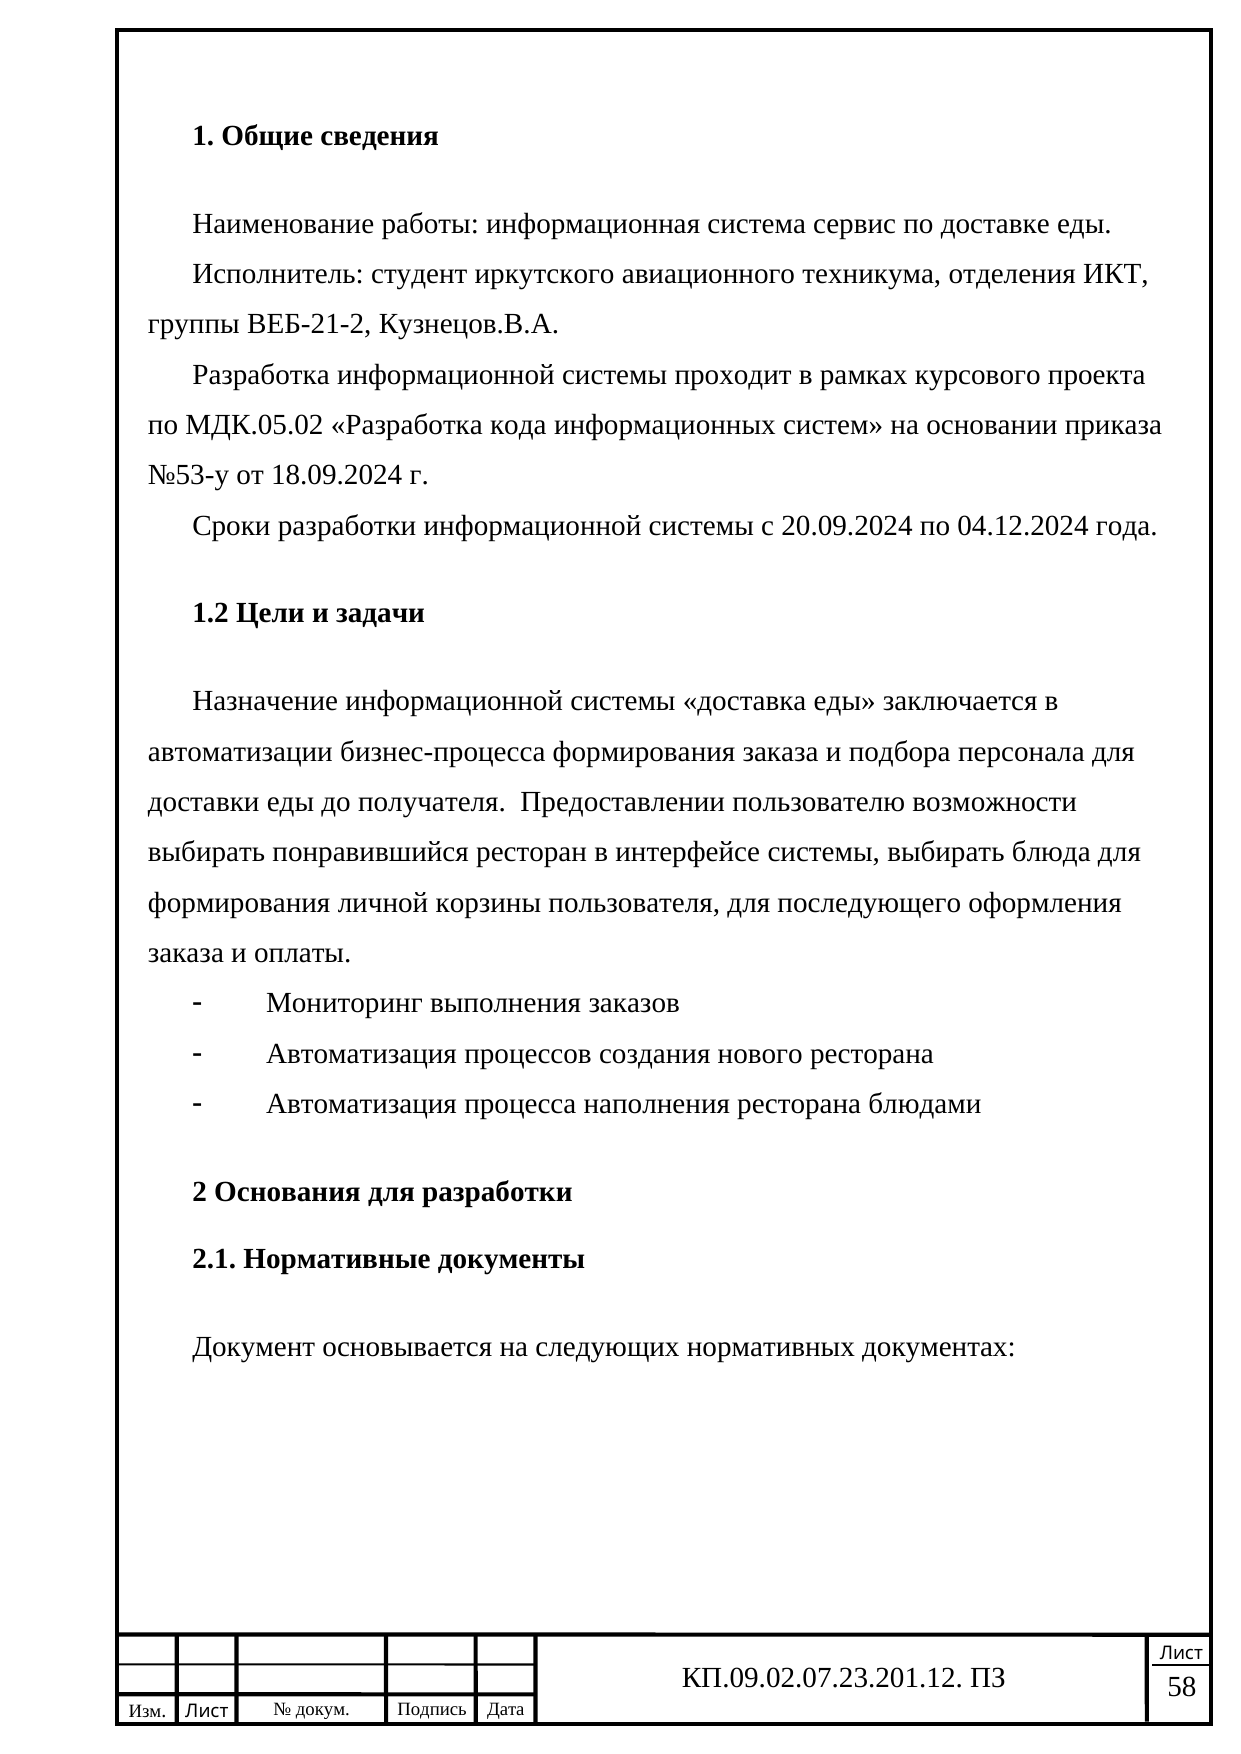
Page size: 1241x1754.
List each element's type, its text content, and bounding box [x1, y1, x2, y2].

text Сроки разработки информационной системы с 20.09.2024 по 04.12.2024 года. [148, 508, 1181, 541]
text 1. Общие сведения [148, 118, 1181, 152]
text Назначение информационной системы «доставка еды» заключается в автоматизации бизнес-процесса формирования заказа и подбора персонала для доставки еды до получателя. Предоставлении пользователю возможности выбирать понравившийся ресторан в интерфейсе системы, выбирать блюда для формирования личной корзины пользователя, для последующего оформления заказа и оплаты. [148, 683, 1181, 968]
list Автоматизация процесса наполнения ресторана блюдами [148, 1086, 1181, 1120]
text Разработка информационной системы проходит в рамках курсового проекта по МДК.05.02 «Разработка кода информационных систем» на основании приказа №53-у от 18.09.2024 г. [148, 357, 1181, 491]
list Мониторинг выполнения заказов [148, 985, 1181, 1019]
text 2 Основания для разработки [148, 1174, 1181, 1208]
text Документ основывается на следующих нормативных документах: [148, 1329, 1181, 1362]
text 1.2 Цели и задачи [148, 596, 1181, 629]
text 2.1. Нормативные документы [148, 1241, 1181, 1274]
text Наименование работы: информационная система сервис по доставке еды. [148, 206, 1181, 239]
list Автоматизация процессов создания нового ресторана [148, 1036, 1181, 1069]
text Исполнитель: студент иркутского авиационного техникума, отделения ИКТ, группы ВЕБ-21-2, Кузнецов.В.А. [148, 256, 1181, 340]
